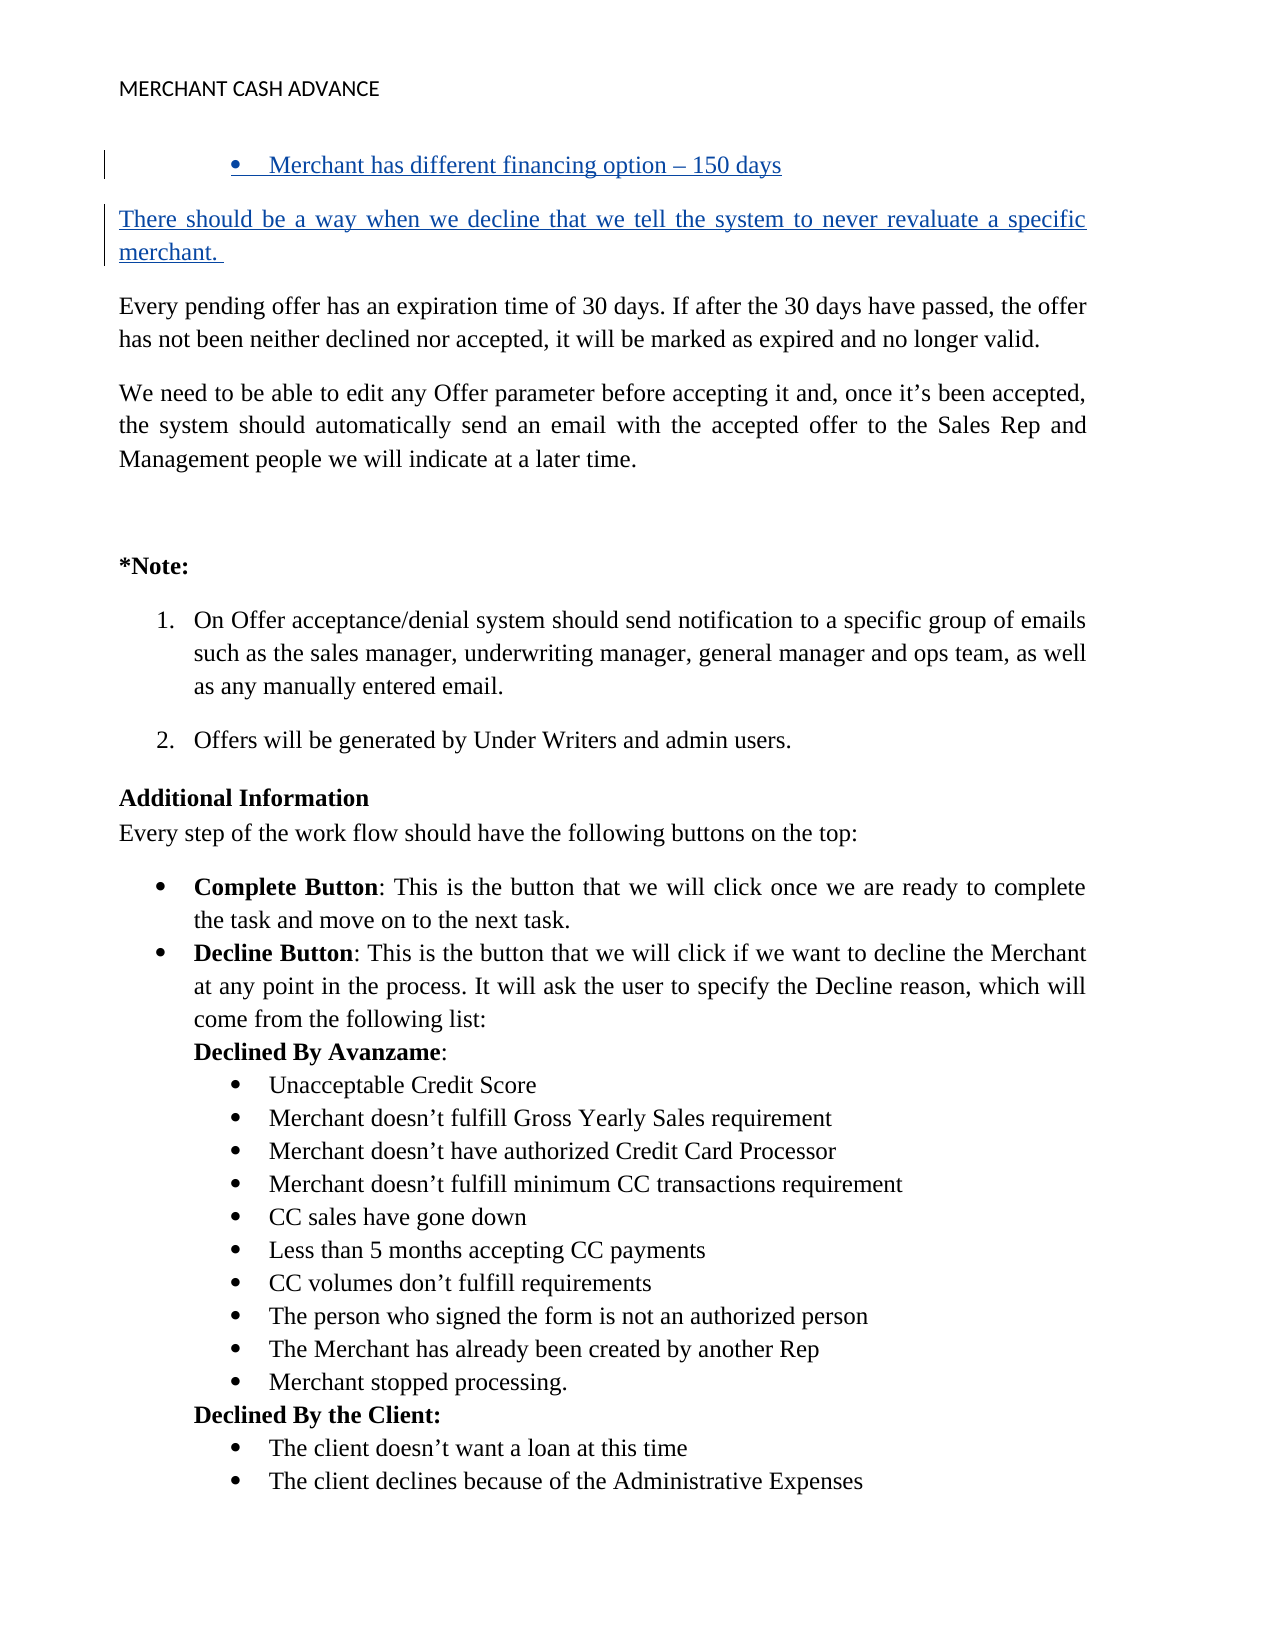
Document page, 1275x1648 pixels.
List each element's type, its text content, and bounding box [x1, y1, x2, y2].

list Decline Button: This is the button that we will click if we want to decline the Merchant at any point in the process. It will ask the user to specify the Decline reason, which will come from the following list: [156, 938, 1088, 1033]
list Merchant doesn’t fulfill Gross Yearly Sales requirement [231, 1103, 1088, 1132]
list Offers will be generated by Under Writers and admin users. [156, 725, 1088, 754]
text Every step of the work flow should have the following buttons on the top: [118, 818, 1088, 847]
text *Note: [118, 551, 1088, 580]
list Declined By Avanzame: [193, 1037, 1088, 1066]
list Merchant doesn’t fulfill minimum CC transactions requirement [231, 1169, 1088, 1198]
list On Offer acceptance/denial system should send notification to a specific group of emails such as the sales manager, underwriting manager, general manager and ops team, as well as any manually entered email. [156, 605, 1088, 700]
list Merchant stopped processing. [231, 1367, 1088, 1396]
text We need to be able to edit any Offer parameter before accepting it and, once it’s been accepted, the system should automatically send an email with the accepted offer to the Sales Rep and Management people we will indicate at a later time. [118, 378, 1088, 472]
list CC sales have gone down [231, 1202, 1088, 1231]
list Declined By the Client: [193, 1400, 1088, 1429]
text Every pending offer has an expiration time of 30 days. If after the 30 days have passed, the offer has not been neither declined nor accepted, it will be marked as expired and no longer valid. [118, 291, 1088, 352]
subtitle Additional Information [118, 783, 1088, 812]
list The person who signed the form is not an authorized person [231, 1301, 1088, 1330]
list The Merchant has already been created by another Rep [231, 1334, 1088, 1363]
list Unacceptable Credit Score [231, 1070, 1088, 1099]
list The client doesn’t want a loan at this time [231, 1433, 1088, 1462]
list The client declines because of the Administrative Expenses [231, 1466, 1088, 1495]
list Less than 5 months accepting CC payments [231, 1235, 1088, 1264]
list CC volumes don’t fulfill requirements [231, 1268, 1088, 1297]
list Complete Button: This is the button that we will click once we are ready to complete the task and move on to the next task. [156, 872, 1088, 934]
list Merchant doesn’t have authorized Credit Card Processor [231, 1136, 1088, 1165]
